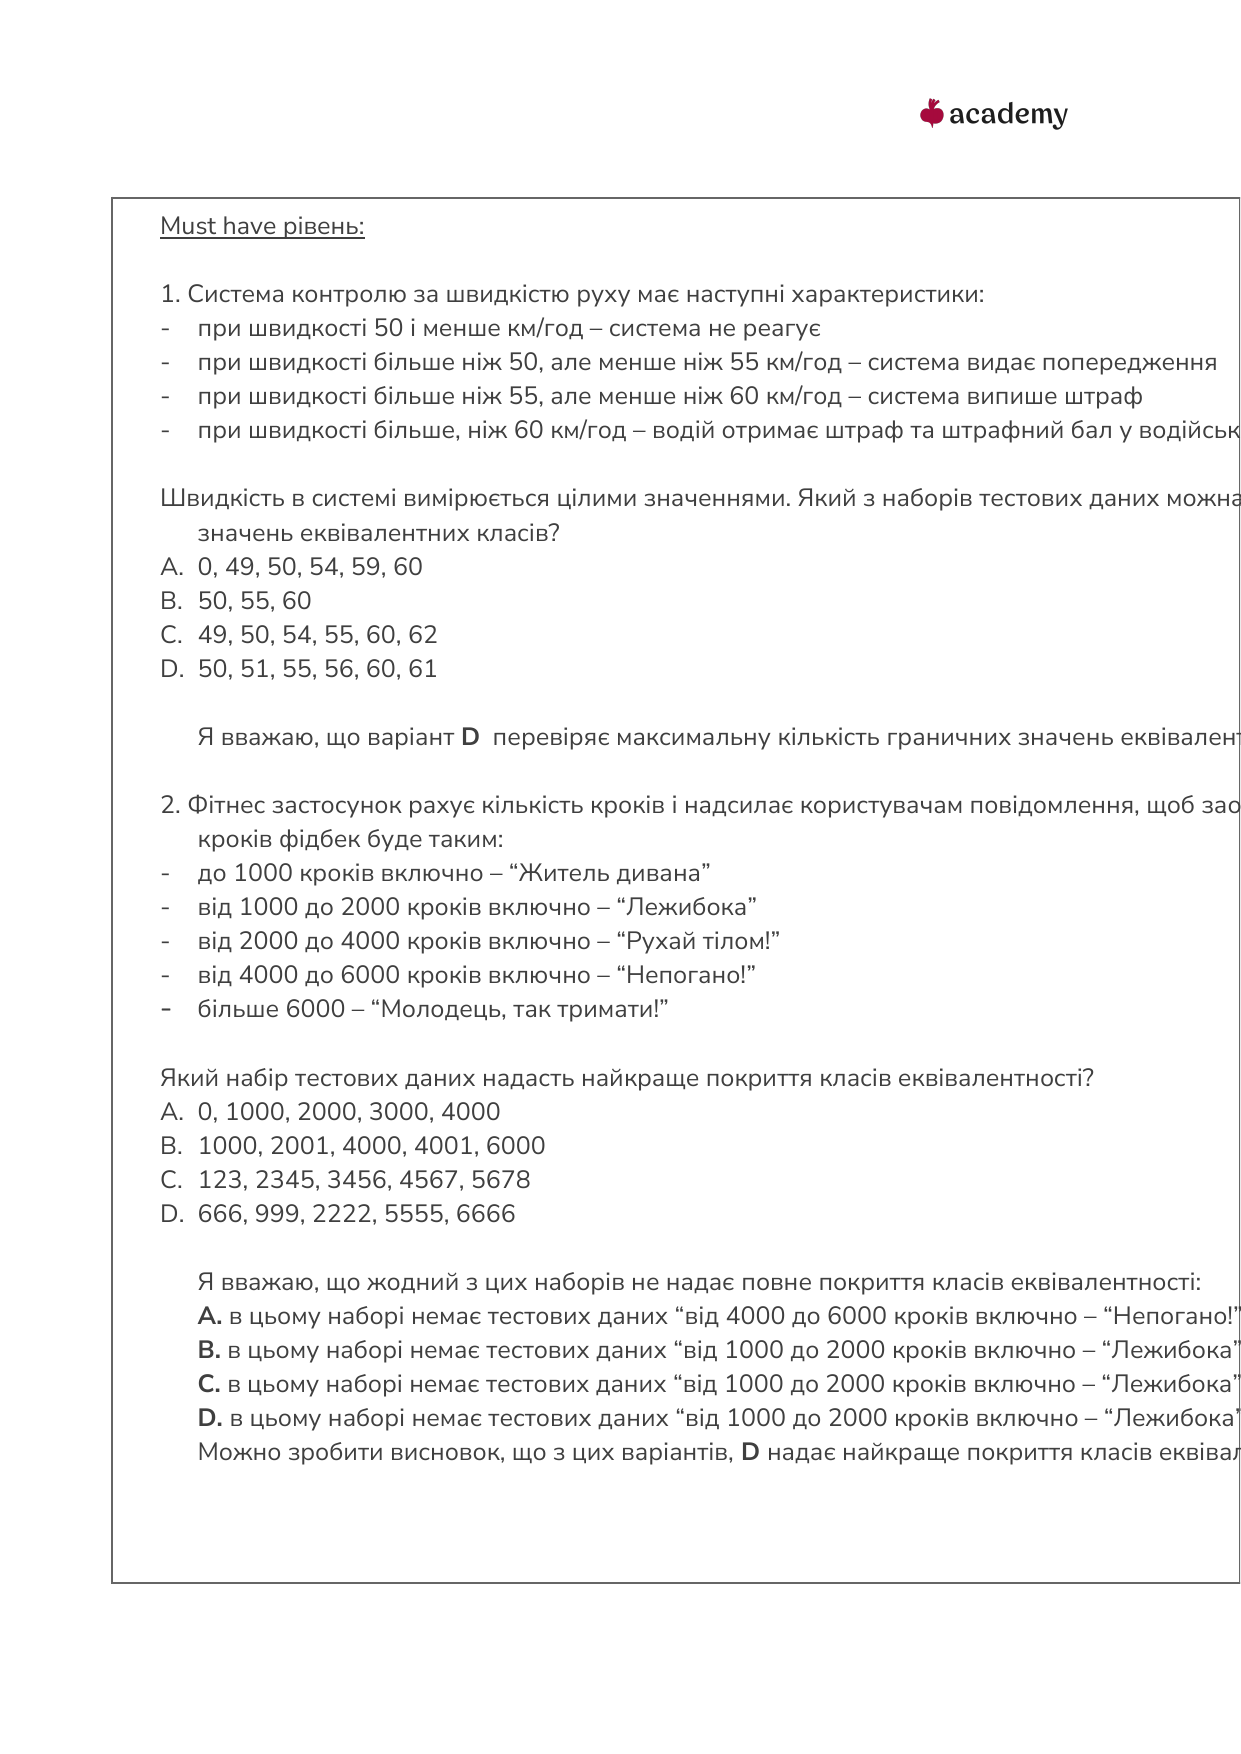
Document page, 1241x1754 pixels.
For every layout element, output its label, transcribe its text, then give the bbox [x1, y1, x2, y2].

table_header Must have рівень: 1. Система контролю за швидкістю руху має наступні характеристики: при швидкості 50 і менше км/год – система не реагує при швидкості більше ніж 50, але менше ніж 55 км/год – система видає попередження при швидкості більше ніж 55, але менше ніж 60 км/год – система випише штраф при швидкості більше, ніж 60 км/год – водій отримає штраф та штрафний бал у водійське посвідчення Швидкість в системі вимірюється цілими значеннями. Який з наборів тестових даних можна використати для перевірки всіх граничних значень еквівалентних класів? 0, 49, 50, 54, 59, 60 50, 55, 60 49, 50, 54, 55, 60, 62 50, 51, 55, 56, 60, 61 Я вважаю, що варіант D перевіряє максимальну кількість граничних значень еквівалентних класів в цій задачі. 2. Фітнес застосунок рахує кількість кроків і надсилає користувачам повідомлення, щоб заохотити їх рухатися. В залежності від кількості кроків фідбек буде таким: до 1000 кроків включно – “Житель дивана” від 1000 до 2000 кроків включно – “Лежибока” від 2000 до 4000 кроків включно – “Рухай тілом!” від 4000 до 6000 кроків включно – “Непогано!” більше 6000 – “Молодець, так тримати!” Який набір тестових даних надасть найкраще покриття класів еквівалентності? 0, 1000, 2000, 3000, 4000 1000, 2001, 4000, 4001, 6000 123, 2345, 3456, 4567, 5678 666, 999, 2222, 5555, 6666 Я вважаю, що жодний з цих наборів не надає повне покриття класів еквівалентності: А. в цьому наборі немає тестових даних “від 4000 до 6000 кроків включно – “Непогано!” та “більше 6000 – “Молодець, так тримати!”; В. в цьому наборі немає тестових даних “від 1000 до 2000 кроків включно – “Лежибока” та більше 6000 – “Молодець, так тримати!”; С. в цьому наборі немає тестових даних “від 1000 до 2000 кроків включно – “Лежибока” та більше 6000 – “Молодець, так тримати!”; D. в цьому наборі немає тестових даних “від 1000 до 2000 кроків включно – “Лежибока”. Можно зробити висновок, що з цих варіантів, D надає найкраще покриття класів еквівалентності. [113, 199, 1239, 1582]
picture [897, 75, 1091, 154]
